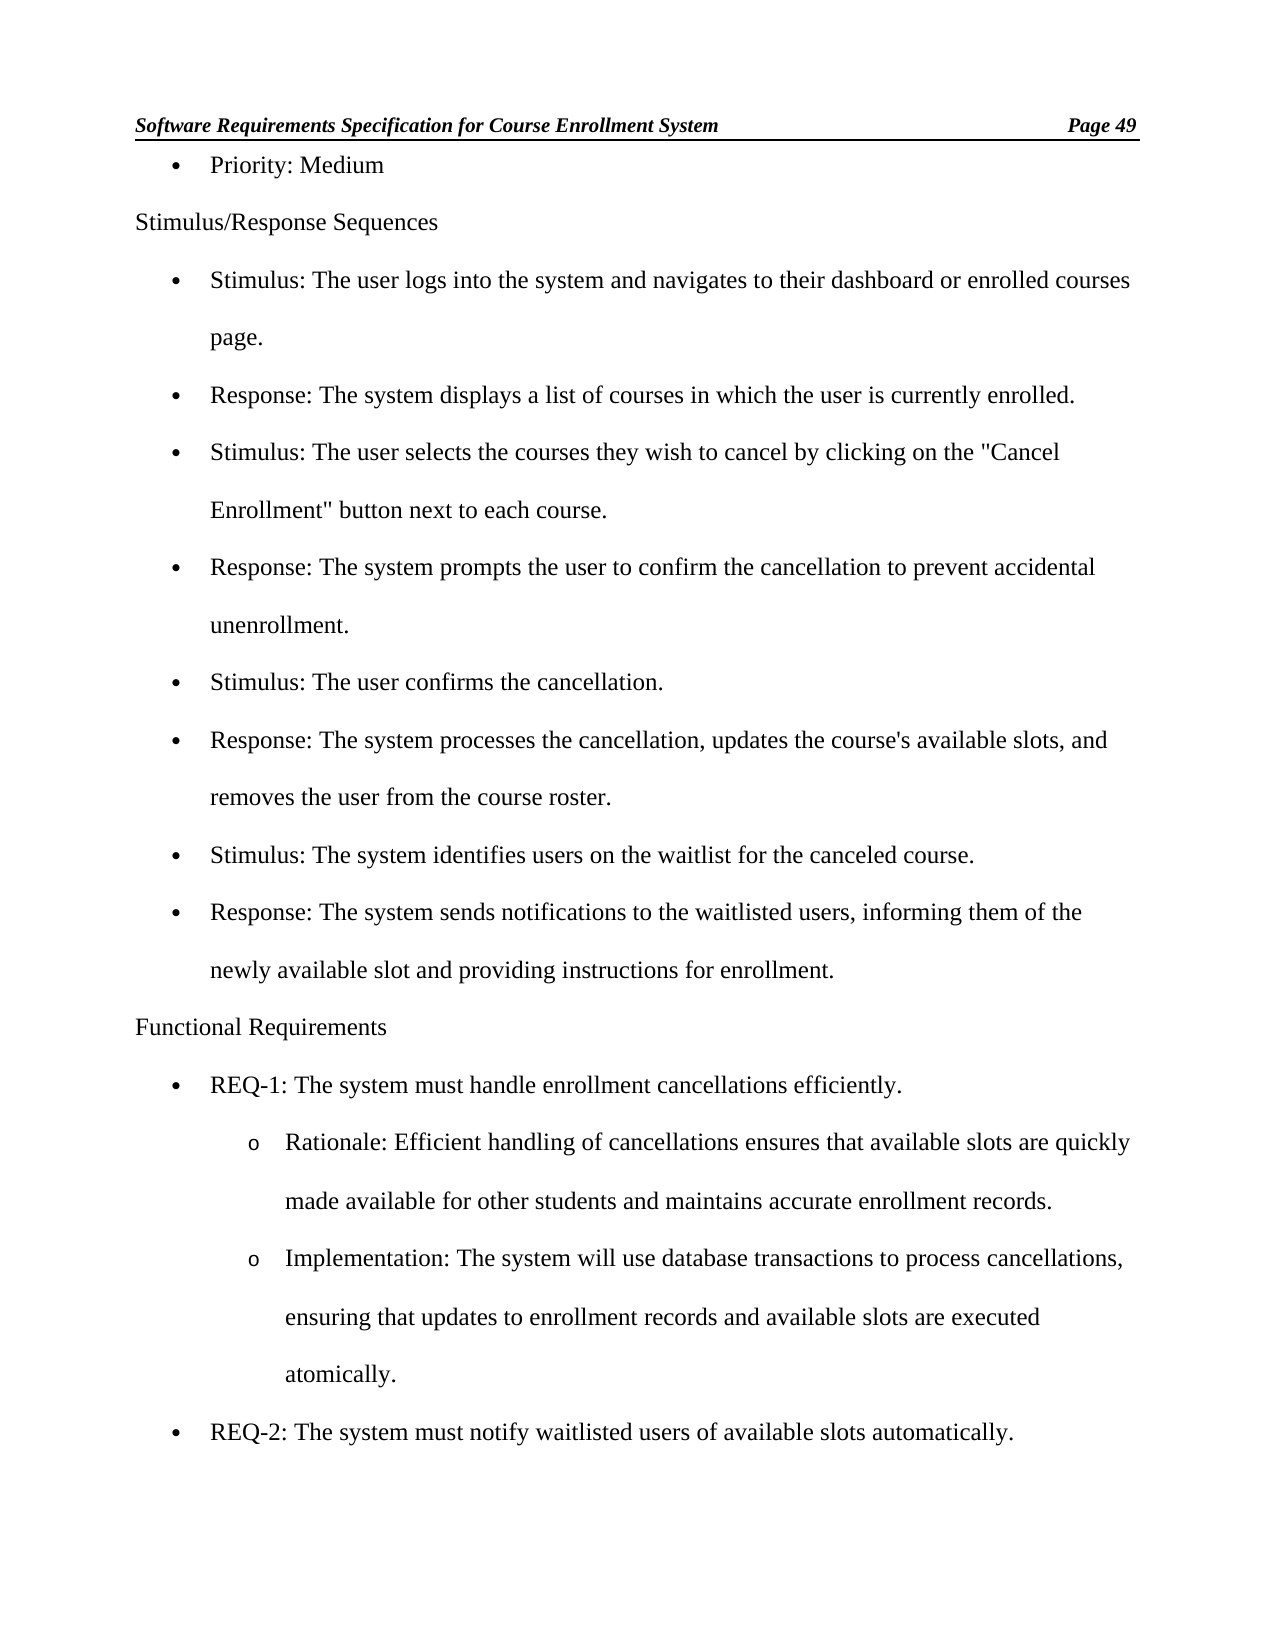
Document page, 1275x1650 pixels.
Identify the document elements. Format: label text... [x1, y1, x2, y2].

list Stimulus: The system identifies users on the waitlist for the canceled course. [172, 840, 1140, 869]
list Priority: Medium [172, 150, 1140, 179]
list REQ-2: The system must notify waitlisted users of available slots automatically. [172, 1417, 1140, 1445]
list Stimulus: The user confirms the cancellation. [172, 667, 1140, 696]
text Stimulus/Response Sequences [135, 207, 1140, 236]
list Implementation: The system will use database transactions to process cancellations, ensuring that updates to enrollment records and available slots are executed atomically. [247, 1243, 1140, 1388]
list Stimulus: The user selects the courses they wish to cancel by clicking on the "Cancel Enrollment" button next to each course. [172, 437, 1140, 524]
list Response: The system processes the cancellation, updates the course's available slots, and removes the user from the course roster. [172, 725, 1140, 811]
list Stimulus: The user logs into the system and navigates to their dashboard or enrolled courses page. [172, 265, 1140, 351]
list Rationale: Efficient handling of cancellations ensures that available slots are quickly made available for other students and maintains accurate enrollment records. [247, 1127, 1140, 1214]
list REQ-1: The system must handle enrollment cancellations efficiently. [172, 1070, 1140, 1099]
list Response: The system displays a list of courses in which the user is currently enrolled. [172, 380, 1140, 409]
list Response: The system prompts the user to confirm the cancellation to prevent accidental unenrollment. [172, 552, 1140, 639]
list Response: The system sends notifications to the waitlisted users, informing them of the newly available slot and providing instructions for enrollment. [172, 897, 1140, 984]
text Functional Requirements [135, 1012, 1140, 1041]
